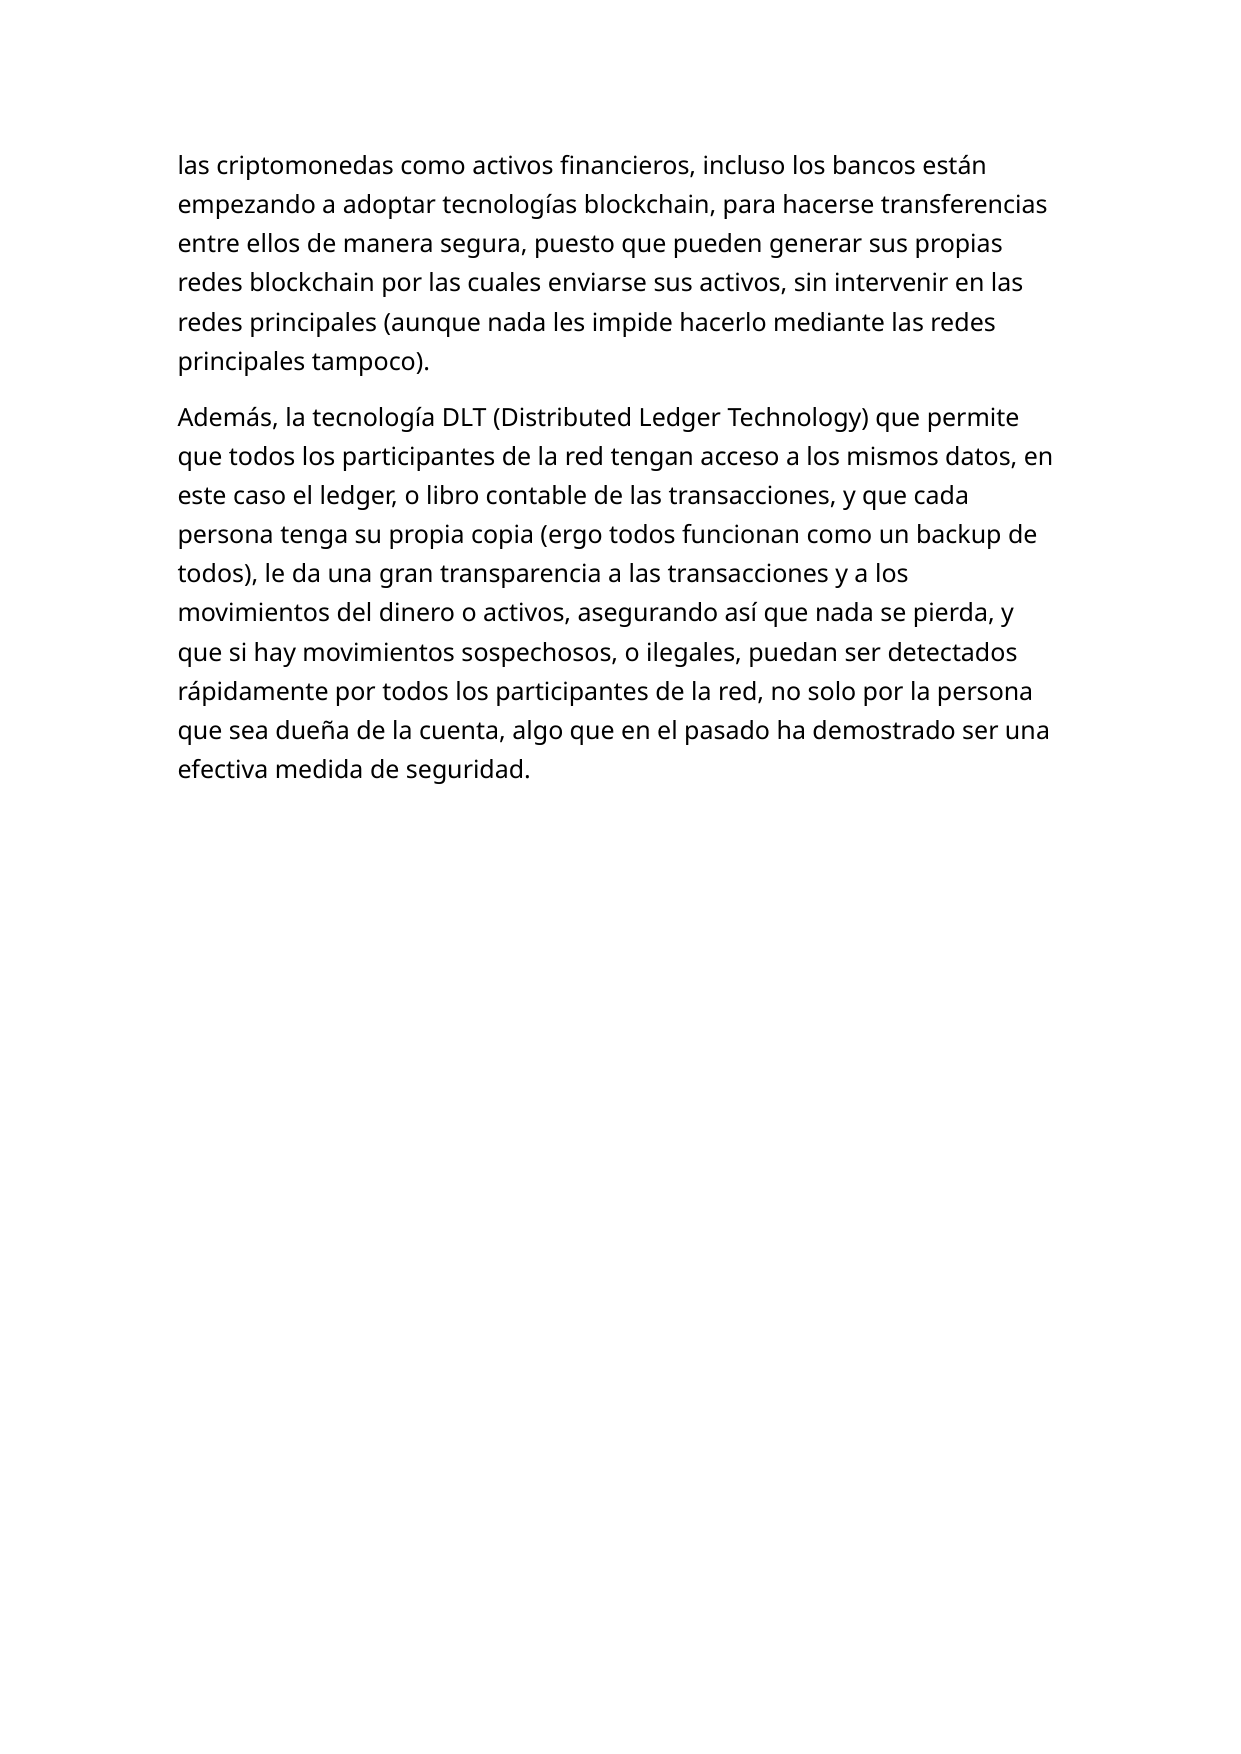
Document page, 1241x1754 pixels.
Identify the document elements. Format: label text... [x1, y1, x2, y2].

text Además, la tecnología DLT (Distributed Ledger Technology) que permite que todos los participantes de la red tengan acceso a los mismos datos, en este caso el ledger, o libro contable de las transacciones, y que cada persona tenga su propia copia (ergo todos funcionan como un backup de todos), le da una gran transparencia a las transacciones y a los movimientos del dinero o activos, asegurando así que nada se pierda, y que si hay movimientos sospechosos, o ilegales, puedan ser detectados rápidamente por todos los participantes de la red, no solo por la persona que sea dueña de la cuenta, algo que en el pasado ha demostrado ser una efectiva medida de seguridad. [177, 399, 1063, 786]
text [177, 148, 1063, 377]
